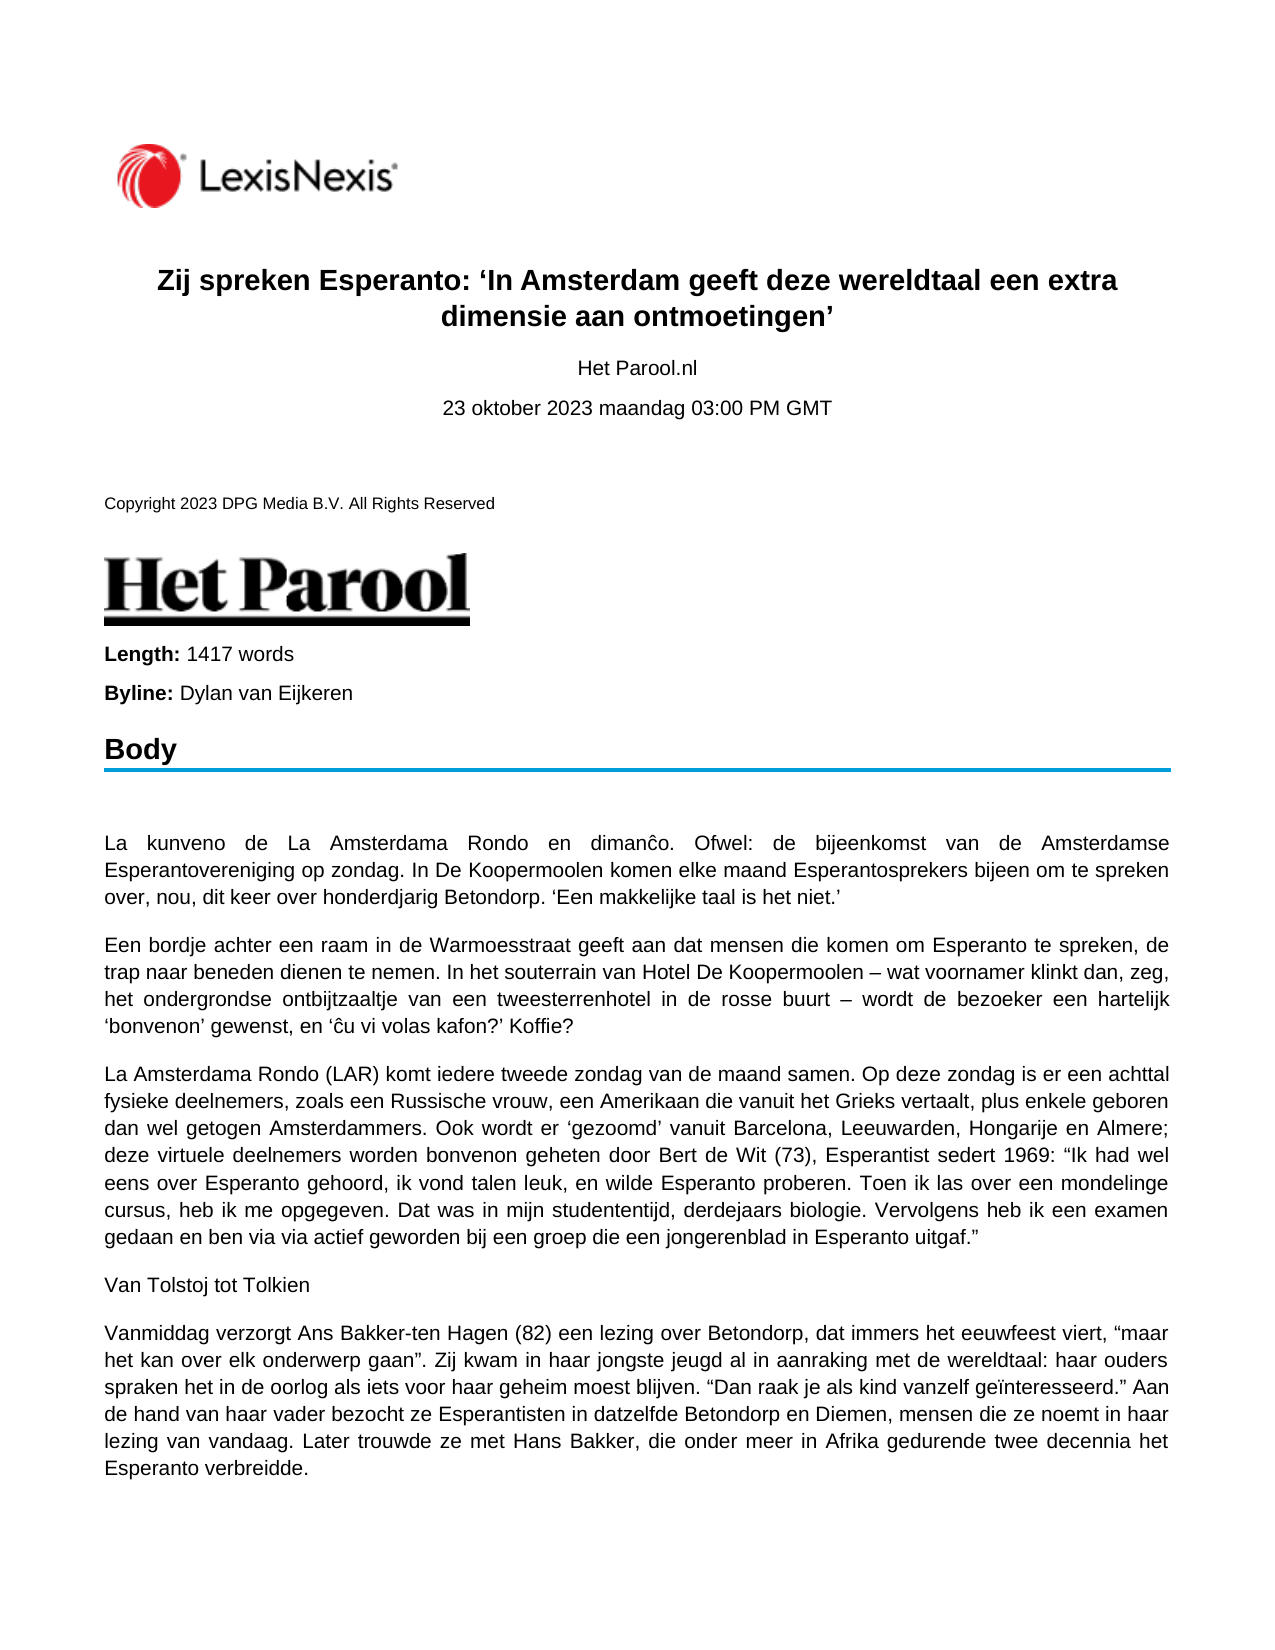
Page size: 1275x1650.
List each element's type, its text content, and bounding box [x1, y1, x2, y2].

text Een bordje achter een raam in de Warmoesstraat geeft aan dat mensen die komen om Esperanto te spreken, de trap naar beneden dienen te nemen. In het souterrain van Hotel De Koopermoolen – wat voornamer klinkt dan, zeg, het ondergrondse ontbijtzaaltje van een tweesterrenhotel in de rosse buurt – wordt de bezoeker een hartelijk ‘bonvenon’ gewenst, en ‘ĉu vi volas kafon?’ Koffie? [104, 930, 1171, 1038]
text Het Parool.nl [104, 353, 1171, 380]
text La kunveno de La Amsterdama Rondo en dimanĉo. Ofwel: de bijeenkomst van de Amsterdamse Esperantovereniging op zondag. In De Koopermoolen komen elke maand Esperantosprekers bijeen om te spreken over, nou, dit keer over honderdjarig Betondorp. ‘Een makkelijke taal is het niet.’ [104, 828, 1171, 909]
text Length: 1417 words [104, 638, 1171, 665]
picture [104, 553, 470, 626]
text 23 oktober 2023 maandag 03:00 PM GMT [104, 393, 1171, 420]
text La Amsterdama Rondo (LAR) komt iedere tweede zondag van de maand samen. Op deze zondag is er een achttal fysieke deelnemers, zoals een Russische vrouw, een Amerikaan die vanuit het Grieks vertaalt, plus enkele geboren dan wel getogen Amsterdammers. Ook wordt er ‘gezoomd’ vanuit Barcelona, Leeuwarden, Hongarije en Almere; deze virtuele deelnemers worden bonvenon geheten door Bert de Wit (73), Esperantist sedert 1969: “Ik had wel eens over Esperanto gehoord, ik vond talen leuk, en wilde Esperanto proberen. Toen ik las over een mondelinge cursus, heb ik me opgegeven. Dat was in mijn studententijd, derdejaars biologie. Vervolgens heb ik een examen gedaan en ben via via actief geworden bij een groep die een jongerenblad in Esperanto uitgaf.” [104, 1059, 1171, 1248]
text Copyright 2023 DPG Media B.V. All Rights Reserved [104, 461, 1171, 513]
text Van Tolstoj tot Tolkien [104, 1269, 1171, 1296]
subtitle Zij spreken Esperanto: ‘In Amsterdam geeft deze wereldtaal een extra dimensie aan ontmoetingen’ [104, 261, 1171, 332]
text Byline: Dylan van Eijkeren [104, 678, 1171, 705]
picture [104, 144, 412, 208]
text Vanmiddag verzorgt Ans Bakker-ten Hagen (82) een lezing over Betondorp, dat immers het eeuwfeest viert, “maar het kan over elk onderwerp gaan”. Zij kwam in haar jongste jeugd al in aanraking met de wereldtaal: haar ouders spraken het in de oorlog als iets voor haar geheim moest blijven. “Dan raak je als kind vanzelf geïnteresseerd.” Aan de hand van haar vader bezocht ze Esperantisten in datzelfde Betondorp en Diemen, mensen die ze noemt in haar lezing van vandaag. Later trouwde ze met Hans Bakker, die onder meer in Afrika gedurende twee decennia het Esperanto verbreidde. [104, 1317, 1171, 1480]
text Body [104, 730, 1171, 765]
